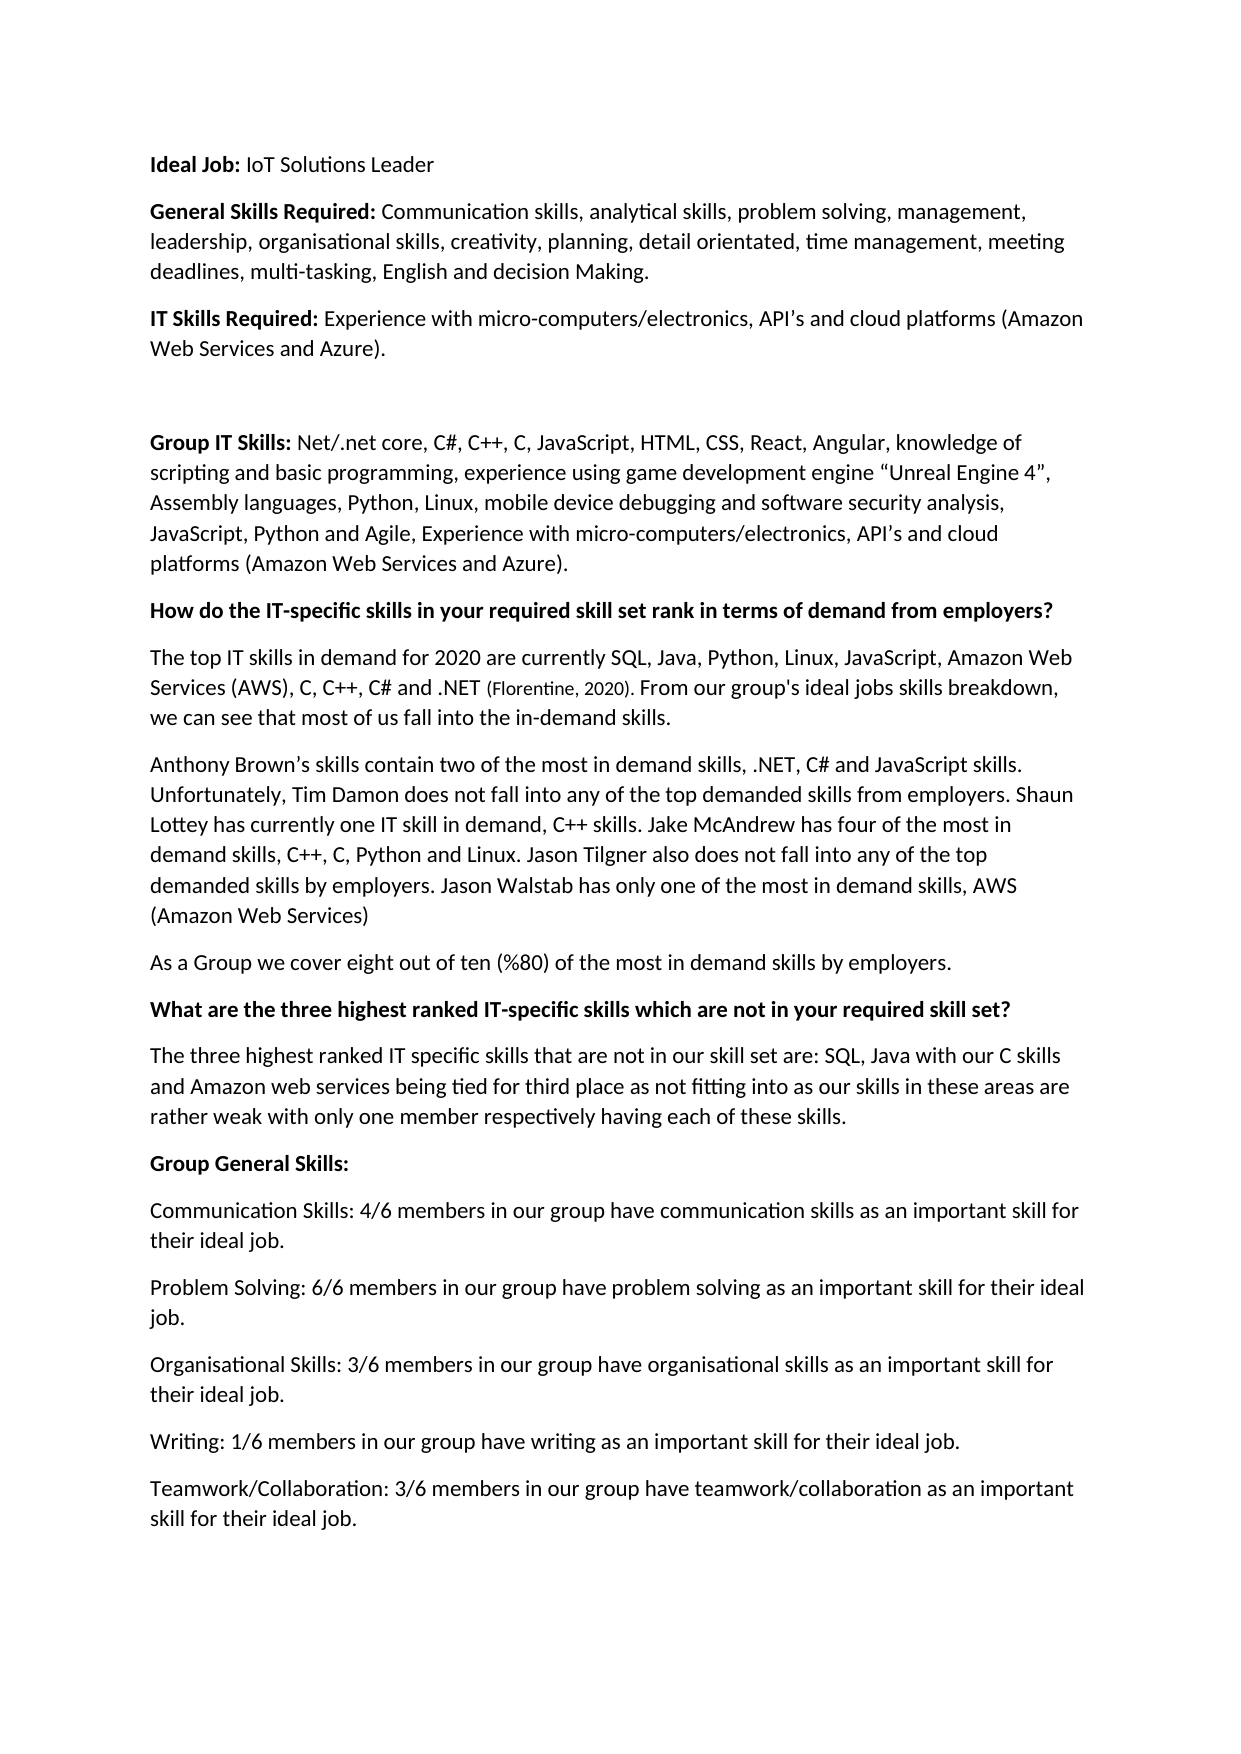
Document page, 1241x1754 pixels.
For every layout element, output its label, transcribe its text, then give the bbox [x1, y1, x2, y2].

text Organisational Skills: 3/6 members in our group have organisational skills as an important skill for their ideal job. [150, 1350, 1090, 1408]
text Ideal Job: IoT Solutions Leader [150, 150, 1090, 178]
text Group General Skills: [150, 1149, 1090, 1177]
text As a Group we cover eight out of ten (%80) of the most in demand skills by employers. [150, 948, 1090, 976]
text Problem Solving: 6/6 members in our group have problem solving as an important skill for their ideal job. [150, 1273, 1090, 1331]
text How do the IT-specific skills in your required skill set rank in terms of demand from employers? [150, 596, 1090, 624]
text The three highest ranked IT specific skills that are not in our skill set are: SQL, Java with our C skills and Amazon web services being tied for third place as not fitting into as our skills in these areas are rather weak with only one member respectively having each of these skills. [150, 1042, 1090, 1130]
text Teamwork/Collaboration: 3/6 members in our group have teamwork/collaboration as an important skill for their ideal job. [150, 1474, 1090, 1532]
text IT Skills Required: Experience with micro-computers/electronics, API’s and cloud platforms (Amazon Web Services and Azure). [150, 304, 1090, 362]
text Group IT Skills: Net/.net core, C#, C++, C, JavaScript, HTML, CSS, React, Angular, knowledge of scripting and basic programming, experience using game development engine “Unreal Engine 4”, Assembly languages, Python, Linux, mobile device debugging and software security analysis, JavaScript, Python and Agile, Experience with micro-computers/electronics, API’s and cloud platforms (Amazon Web Services and Azure). [150, 428, 1090, 577]
text Communication Skills: 4/6 members in our group have communication skills as an important skill for their ideal job. [150, 1196, 1090, 1254]
text Writing: 1/6 members in our group have writing as an important skill for their ideal job. [150, 1427, 1090, 1455]
text Anthony Brown’s skills contain two of the most in demand skills, .NET, C# and JavaScript skills. Unfortunately, Tim Damon does not fall into any of the top demanded skills from employers. Shaun Lottey has currently one IT skill in demand, C++ skills. Jake McAndrew has four of the most in demand skills, C++, C, Python and Linux. Jason Tilgner also does not fall into any of the top demanded skills by employers. Jason Walstab has only one of the most in demand skills, AWS (Amazon Web Services) [150, 750, 1090, 929]
text What are the three highest ranked IT-specific skills which are not in your required skill set? [150, 995, 1090, 1023]
text General Skills Required: Communication skills, analytical skills, problem solving, management, leadership, organisational skills, creativity, planning, detail orientated, time management, meeting deadlines, multi-tasking, English and decision Making. [150, 197, 1090, 285]
text The top IT skills in demand for 2020 are currently SQL, Java, Python, Linux, JavaScript, Amazon Web Services (AWS), C, C++, C# and .NET (Florentine, 2020). From our group's ideal jobs skills breakdown, we can see that most of us fall into the in-demand skills. [150, 643, 1090, 731]
